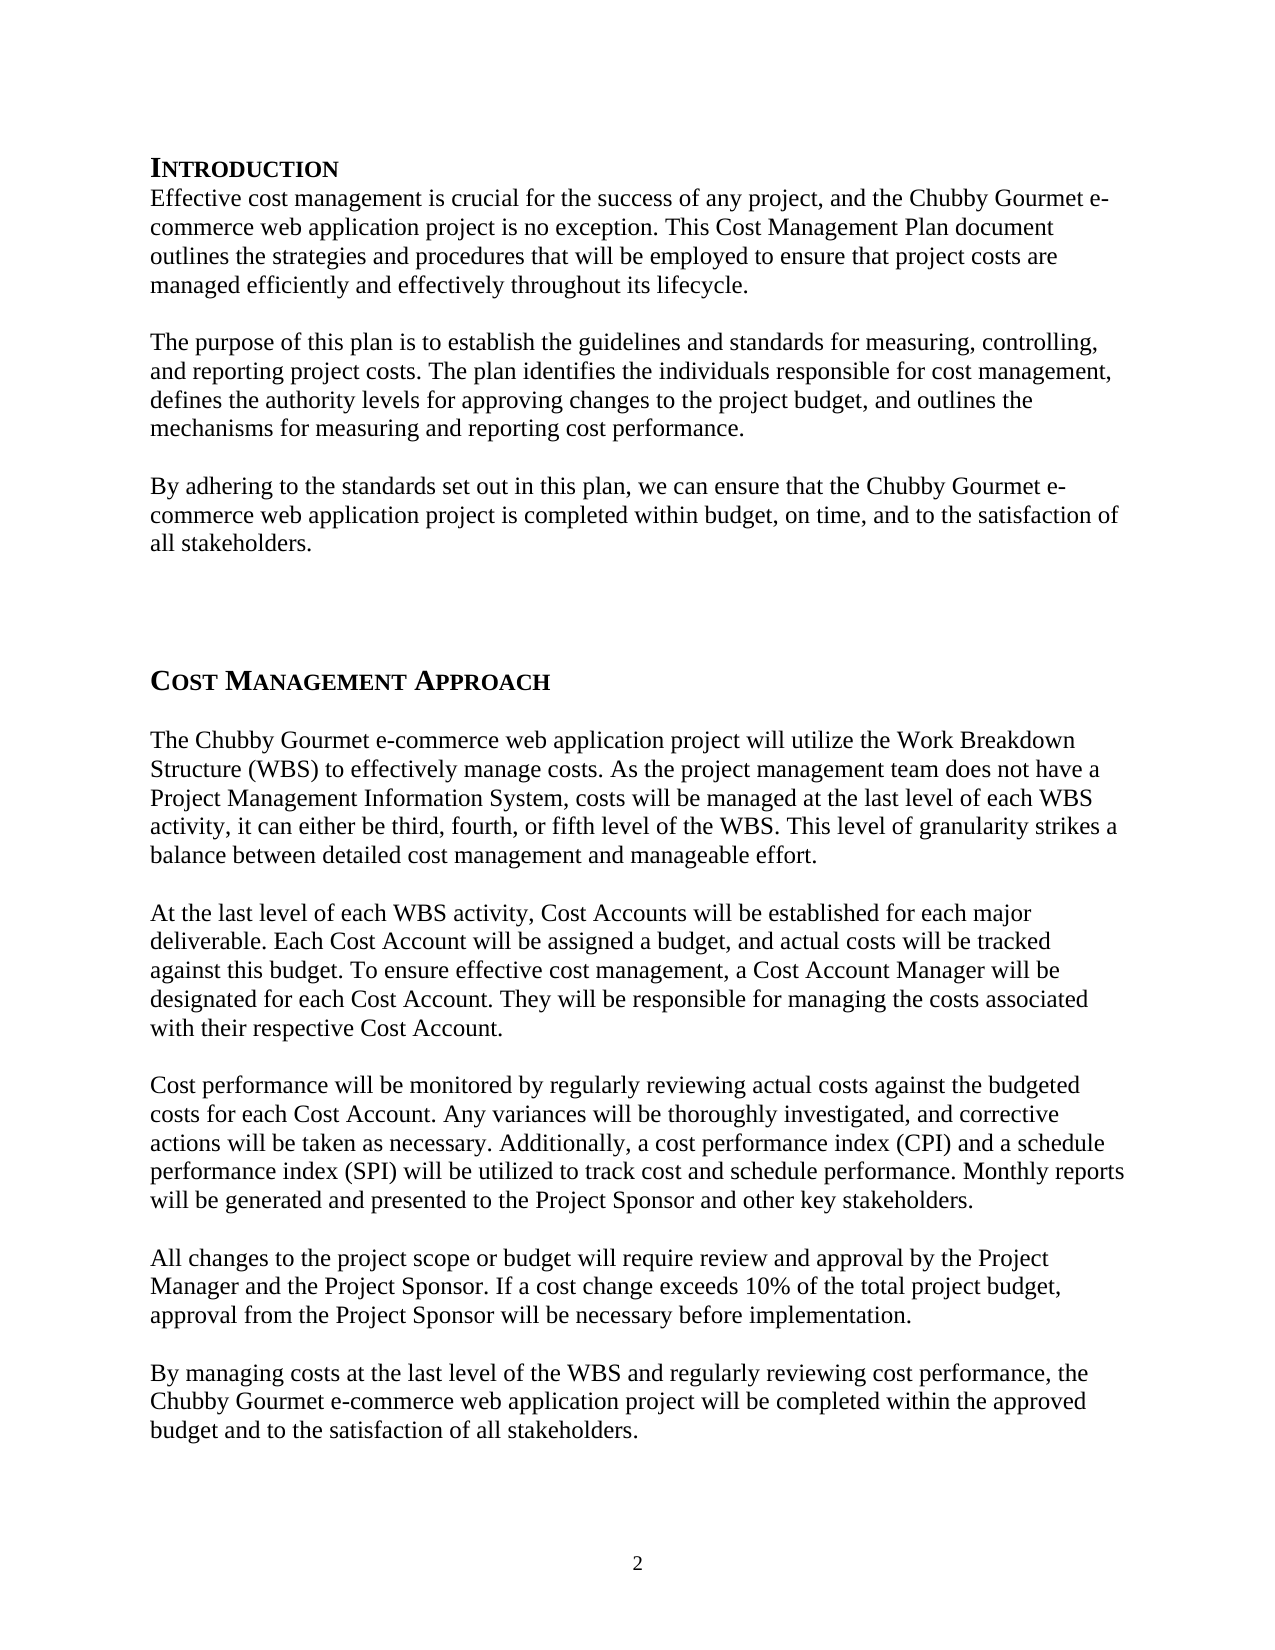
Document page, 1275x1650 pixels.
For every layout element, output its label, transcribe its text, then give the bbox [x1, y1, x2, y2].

text Cost performance will be monitored by regularly reviewing actual costs against the budgeted costs for each Cost Account. Any variances will be thoroughly investigated, and corrective actions will be taken as necessary. Additionally, a cost performance index (CPI) and a schedule performance index (SPI) will be utilized to track cost and schedule performance. Monthly reports will be generated and presented to the Project Sponsor and other key stakeholders. [150, 1070, 1125, 1214]
text By adhering to the standards set out in this plan, we can ensure that the Chubby Gourmet e-commerce web application project is completed within budget, on time, and to the satisfaction of all stakeholders. [150, 471, 1125, 557]
subtitle Cost Management Approach [150, 663, 1125, 696]
text The Chubby Gourmet e-commerce web application project will utilize the Work Breakdown Structure (WBS) to effectively manage costs. As the project management team does not have a Project Management Information System, costs will be managed at the last level of each WBS activity, it can either be third, fourth, or fifth level of the WBS. This level of granularity strikes a balance between detailed cost management and manageable effort. [150, 725, 1125, 869]
subtitle Introduction [150, 150, 1125, 183]
text The purpose of this plan is to establish the guidelines and standards for measuring, controlling, and reporting project costs. The plan identifies the individuals responsible for cost management, defines the authority levels for approving changes to the project budget, and outlines the mechanisms for measuring and reporting cost performance. [150, 327, 1125, 442]
text All changes to the project scope or budget will require review and approval by the Project Manager and the Project Sponsor. If a cost change exceeds 10% of the total project budget, approval from the Project Sponsor will be necessary before implementation. [150, 1243, 1125, 1329]
text Effective cost management is crucial for the success of any project, and the Chubby Gourmet e-commerce web application project is no exception. This Cost Management Plan document outlines the strategies and procedures that will be employed to ensure that project costs are managed efficiently and effectively throughout its lifecycle. [150, 183, 1125, 298]
text By managing costs at the last level of the WBS and regularly reviewing cost performance, the Chubby Gourmet e-commerce web application project will be completed within the approved budget and to the satisfaction of all stakeholders. [150, 1358, 1125, 1444]
text At the last level of each WBS activity, Cost Accounts will be established for each major deliverable. Each Cost Account will be assigned a budget, and actual costs will be tracked against this budget. To ensure effective cost management, a Cost Account Manager will be designated for each Cost Account. They will be responsible for managing the costs associated with their respective Cost Account. [150, 898, 1125, 1041]
